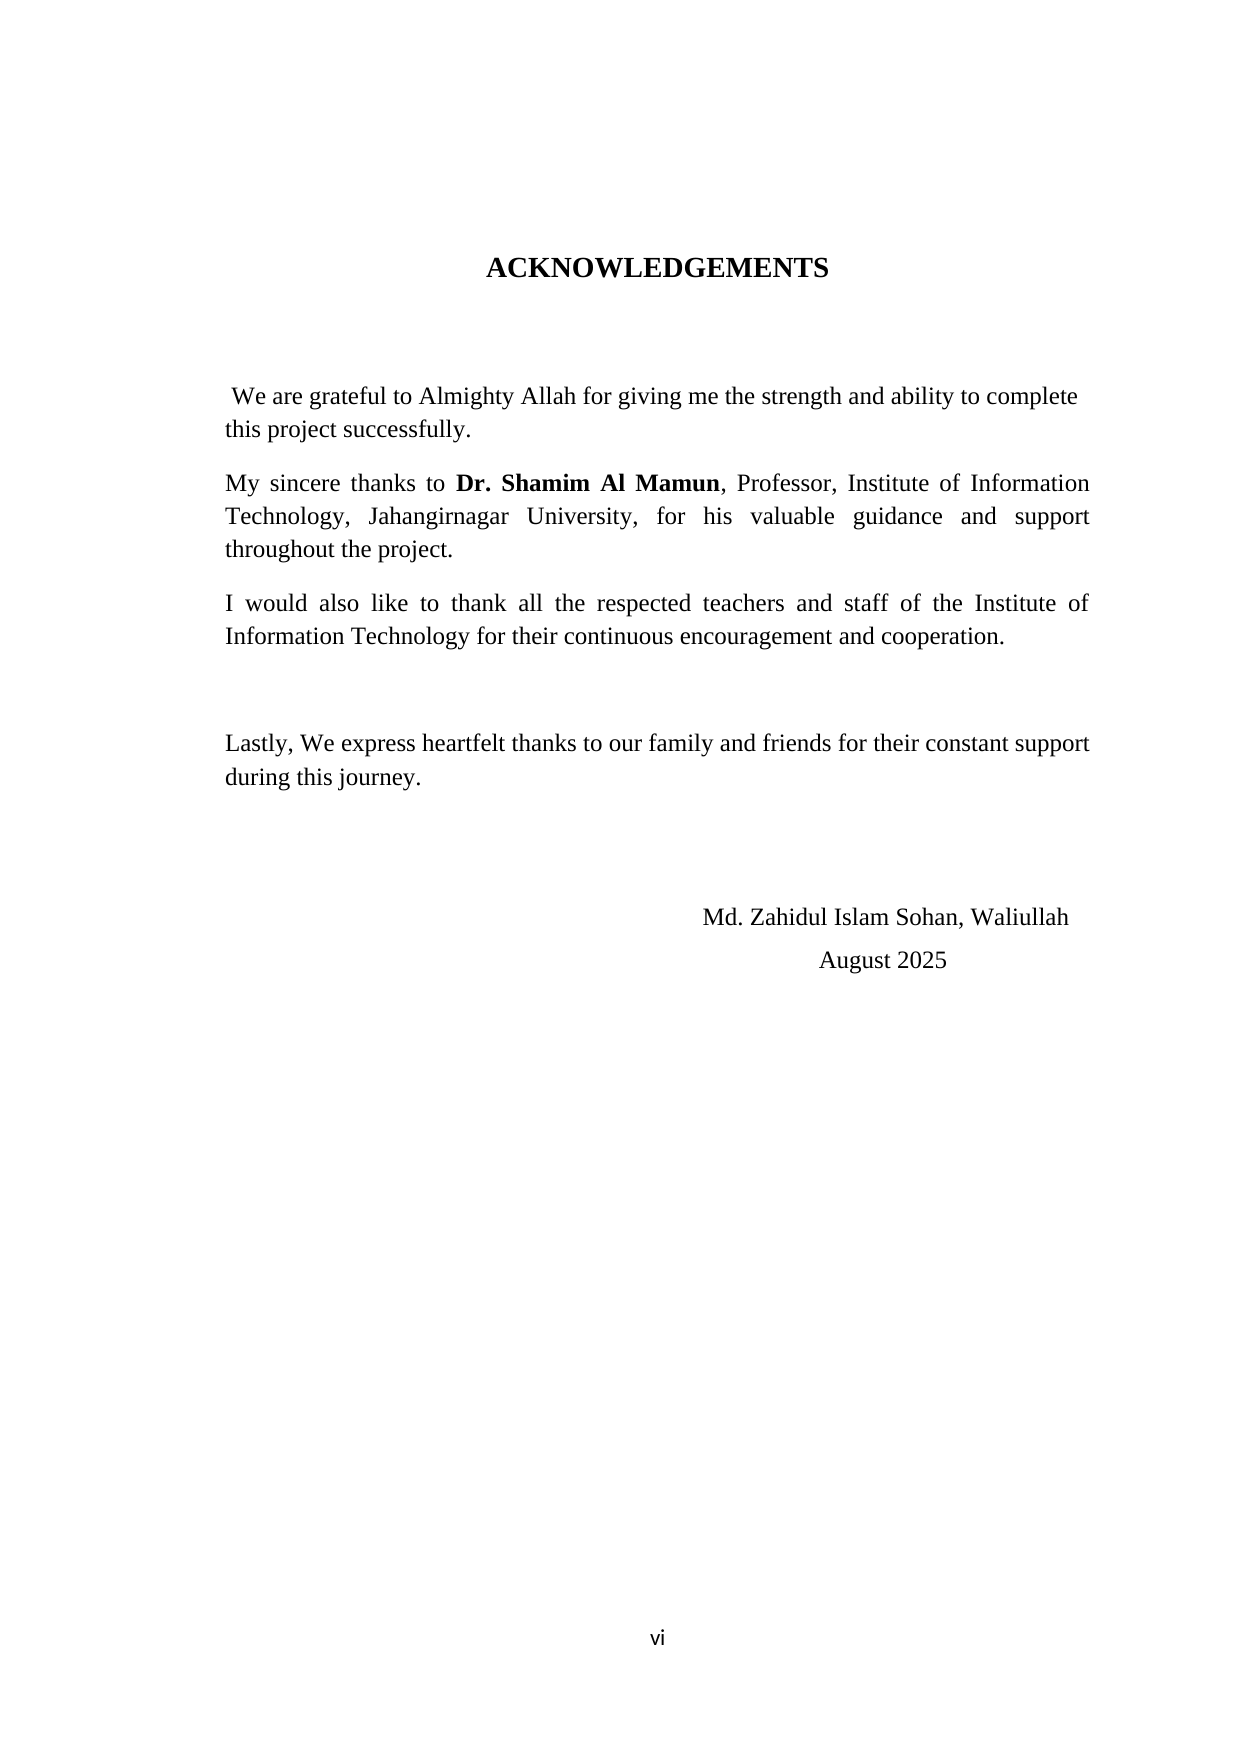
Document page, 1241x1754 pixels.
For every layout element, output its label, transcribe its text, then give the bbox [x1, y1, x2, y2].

text August 2025 [675, 945, 1090, 973]
text My sincere thanks to Dr. Shamim Al Mamun, Professor, Institute of Information Technology, Jahangirnagar University, for his valuable guidance and support throughout the project. [225, 468, 1090, 563]
subtitle ACKNOWLEDGEMENTS [225, 250, 1090, 283]
text Lastly, We express heartfelt thanks to our family and friends for their constant support during this journey. [225, 728, 1090, 790]
text I would also like to thank all the respected teachers and staff of the Institute of Information Technology for their continuous encouragement and cooperation. [225, 588, 1090, 649]
text Md. Zahidul Islam Sohan, Waliullah [675, 902, 1090, 930]
text We are grateful to Almighty Allah for giving me the strength and ability to complete this project successfully. [225, 381, 1090, 443]
